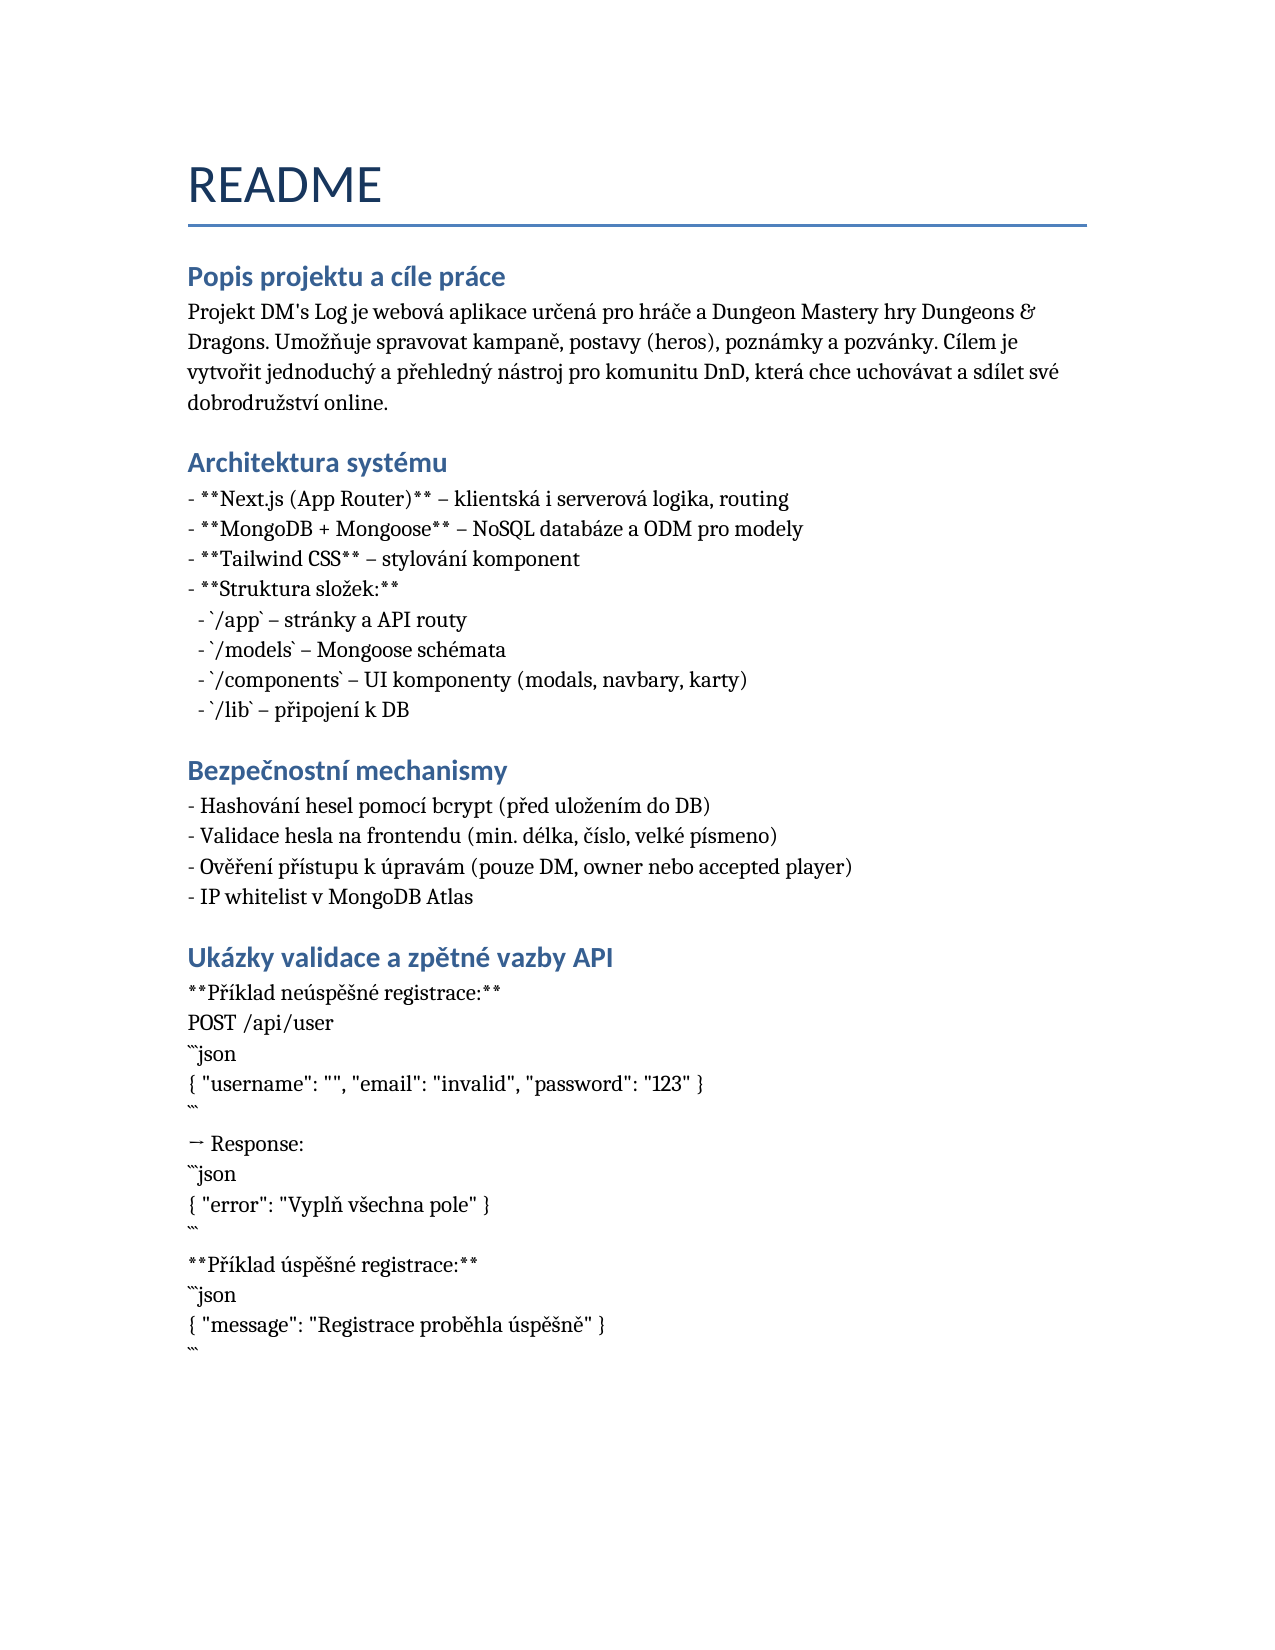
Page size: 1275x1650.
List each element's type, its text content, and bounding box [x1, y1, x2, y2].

text Projekt DM's Log je webová aplikace určená pro hráče a Dungeon Mastery hry Dungeons & Dragons. Umožňuje spravovat kampaně, postavy (heros), poznámky a pozvánky. Cílem je vytvořit jednoduchý a přehledný nástroj pro komunitu DnD, která chce uchovávat a sdílet své dobrodružství online. [187, 299, 1087, 416]
text - Hashování hesel pomocí bcrypt (před uložením do DB) - Validace hesla na frontendu (min. délka, číslo, velké písmeno) - Ověření přístupu k úpravám (pouze DM, owner nebo accepted player) - IP whitelist v MongoDB Atlas [187, 793, 1087, 910]
text **Příklad neúspěšné registrace:** POST /api/user ```json { "username": "", "email": "invalid", "password": "123" } ``` → Response: ```json { "error": "Vyplň všechna pole" } ``` **Příklad úspěšné registrace:** ```json { "message": "Registrace proběhla úspěšně" } ``` [187, 980, 1087, 1369]
subtitle Bezpečnostní mechanismy [187, 752, 1087, 788]
text - **Next.js (App Router)** – klientská i serverová logika, routing - **MongoDB + Mongoose** – NoSQL databáze a ODM pro modely - **Tailwind CSS** – stylování komponent - **Struktura složek:** - `/app` – stránky a API routy - `/models` – Mongoose schémata - `/components` – UI komponenty (modals, navbary, karty) - `/lib` – připojení k DB [187, 486, 1087, 723]
subtitle Popis projektu a cíle práce [187, 258, 1087, 293]
subtitle Architektura systému [187, 444, 1087, 480]
title README [187, 150, 1087, 227]
subtitle Ukázky validace a zpětné vazby API [187, 939, 1087, 974]
